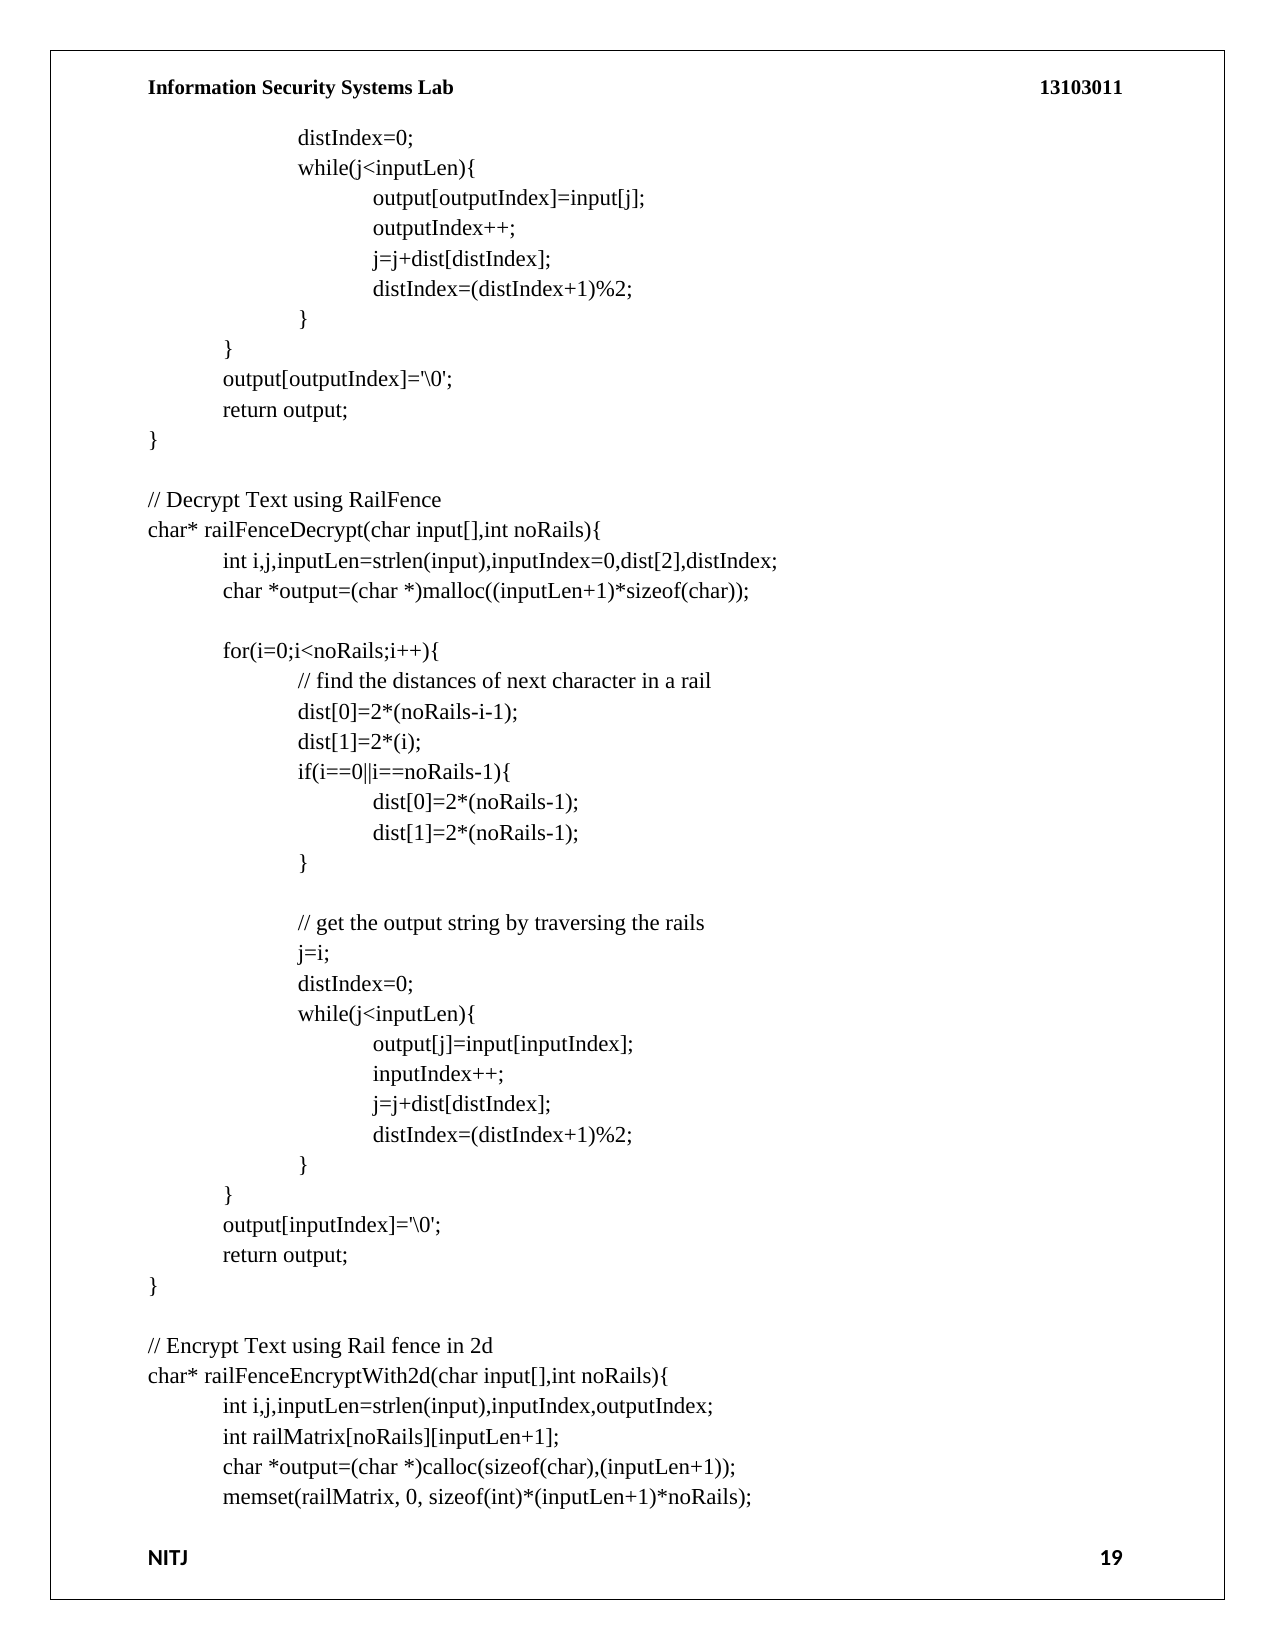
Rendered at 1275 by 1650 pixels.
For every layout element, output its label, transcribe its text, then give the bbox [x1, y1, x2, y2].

text j=j+dist[distIndex]; [148, 1090, 1169, 1117]
text memset(railMatrix, 0, sizeof(int)*(inputLen+1)*noRails); [148, 1483, 1169, 1509]
text } [148, 1272, 1169, 1298]
text dist[0]=2*(noRails-i-1); [148, 698, 1169, 724]
text int i,j,inputLen=strlen(input),inputIndex,outputIndex; [148, 1392, 1169, 1419]
text outputIndex++; [148, 214, 1169, 241]
text j=i; [148, 939, 1169, 966]
text // get the output string by traversing the rails [148, 909, 1169, 936]
text distIndex=(distIndex+1)%2; [148, 1121, 1169, 1147]
text while(j<inputLen){ [148, 154, 1169, 180]
text // find the distances of next character in a rail [148, 667, 1169, 694]
text return output; [148, 396, 1169, 422]
text char* railFenceDecrypt(char input[],int noRails){ [148, 516, 1169, 543]
text while(j<inputLen){ [148, 1000, 1169, 1026]
text } [148, 426, 1169, 452]
text int railMatrix[noRails][inputLen+1]; [148, 1423, 1169, 1449]
text return output; [148, 1241, 1169, 1268]
text char* railFenceEncryptWith2d(char input[],int noRails){ [148, 1362, 1169, 1389]
text output[j]=input[inputIndex]; [148, 1030, 1169, 1056]
text distIndex=0; [148, 124, 1169, 150]
text dist[1]=2*(i); [148, 728, 1169, 754]
text // Decrypt Text using RailFence [148, 486, 1169, 513]
text } [148, 849, 1169, 875]
text char *output=(char *)malloc((inputLen+1)*sizeof(char)); [148, 577, 1169, 603]
text inputIndex++; [148, 1060, 1169, 1087]
text // Encrypt Text using Rail fence in 2d [148, 1332, 1169, 1358]
text output[inputIndex]='\0'; [148, 1211, 1169, 1238]
text dist[1]=2*(noRails-1); [148, 818, 1169, 845]
text j=j+dist[distIndex]; [148, 244, 1169, 271]
text dist[0]=2*(noRails-1); [148, 788, 1169, 815]
text } [148, 1151, 1169, 1177]
text distIndex=0; [148, 969, 1169, 996]
text distIndex=(distIndex+1)%2; [148, 275, 1169, 301]
text char *output=(char *)calloc(sizeof(char),(inputLen+1)); [148, 1453, 1169, 1479]
text } [148, 1181, 1169, 1207]
text output[outputIndex]=input[j]; [148, 184, 1169, 211]
text int i,j,inputLen=strlen(input),inputIndex=0,dist[2],distIndex; [148, 547, 1169, 573]
text } [148, 335, 1169, 362]
text } [148, 305, 1169, 331]
text if(i==0||i==noRails-1){ [148, 758, 1169, 784]
text output[outputIndex]='\0'; [148, 365, 1169, 392]
text for(i=0;i<noRails;i++){ [148, 637, 1169, 664]
